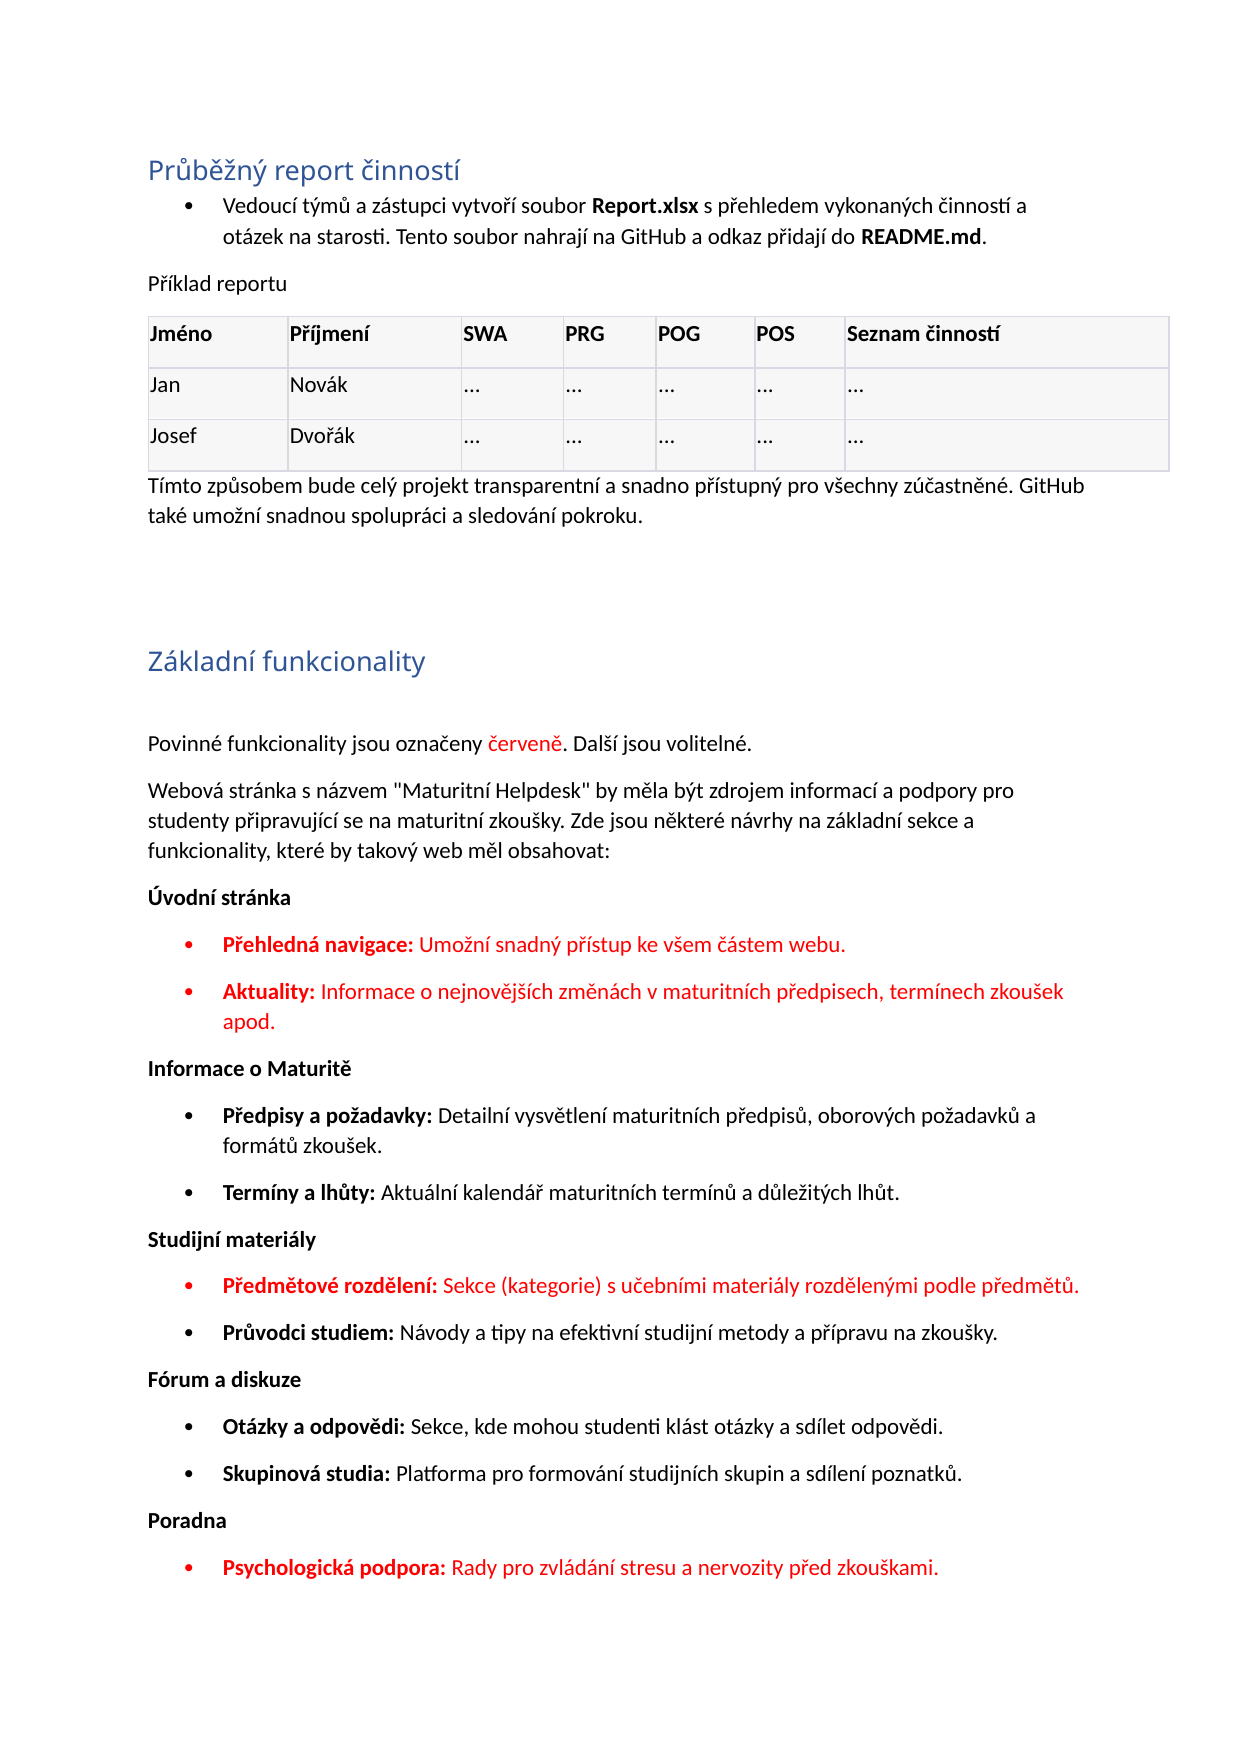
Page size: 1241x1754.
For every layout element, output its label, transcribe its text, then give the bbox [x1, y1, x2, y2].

table_cell Josef [149, 420, 287, 470]
table_header SWA [462, 317, 563, 367]
table_cell Dvořák [289, 420, 461, 470]
table_header Seznam činností [846, 317, 1168, 367]
list Otázky a odpovědi: Sekce, kde mohou studenti klást otázky a sdílet odpovědi. [185, 1412, 1093, 1440]
text Informace o Maturitě [148, 1054, 1093, 1082]
table_cell ... [846, 420, 1168, 470]
text Úvodní stránka [148, 883, 1093, 911]
text Poradna [148, 1506, 1093, 1534]
table_cell Jan [149, 369, 287, 418]
table_cell ... [756, 420, 844, 470]
table_header POS [756, 317, 844, 367]
table_header PRG [564, 317, 655, 367]
list Aktuality: Informace o nejnovějších změnách v maturitních předpisech, termínech zkoušek apod. [185, 977, 1093, 1035]
table_header POG [657, 317, 754, 367]
text Studijní materiály [148, 1225, 1093, 1253]
list Vedoucí týmů a zástupci vytvoří soubor Report.xlsx s přehledem vykonaných činností a otázek na starosti. Tento soubor nahrají na GitHub a odkaz přidají do README.md. [185, 192, 1093, 250]
text Příklad reportu [148, 269, 1093, 297]
table_header Příjmení [289, 317, 461, 367]
text Webová stránka s názvem "Maturitní Helpdesk" by měla být zdrojem informací a podpory pro studenty připravující se na maturitní zkoušky. Zde jsou některé návrhy na základní sekce a funkcionality, které by takový web měl obsahovat: [148, 776, 1093, 864]
subtitle Průběžný report činností [148, 152, 1093, 189]
text Tímto způsobem bude celý projekt transparentní a snadno přístupný pro všechny zúčastněné. GitHub také umožní snadnou spolupráci a sledování pokroku. [148, 472, 1093, 530]
list Předpisy a požadavky: Detailní vysvětlení maturitních předpisů, oborových požadavků a formátů zkoušek. [185, 1101, 1093, 1159]
table_cell ... [756, 369, 844, 418]
table_cell Novák [289, 369, 461, 418]
text Fórum a diskuze [148, 1365, 1093, 1393]
text Povinné funkcionality jsou označeny červeně. Další jsou volitelné. [148, 729, 1093, 757]
table_cell ... [657, 420, 754, 470]
list Předmětové rozdělení: Sekce (kategorie) s učebními materiály rozdělenými podle předmětů. [185, 1272, 1093, 1300]
table_cell ... [846, 369, 1168, 418]
table_cell ... [564, 369, 655, 418]
list Psychologická podpora: Rady pro zvládání stresu a nervozity před zkouškami. [185, 1553, 1093, 1581]
table_cell ... [657, 369, 754, 418]
list Průvodci studiem: Návody a tipy na efektivní studijní metody a přípravu na zkoušky. [185, 1318, 1093, 1347]
table_cell ... [462, 420, 563, 470]
table_cell ... [564, 420, 655, 470]
subtitle Základní funkcionality [148, 642, 1093, 679]
list Přehledná navigace: Umožní snadný přístup ke všem částem webu. [185, 930, 1093, 958]
table_cell ... [462, 369, 563, 418]
table_header Jméno [149, 317, 287, 367]
list Termíny a lhůty: Aktuální kalendář maturitních termínů a důležitých lhůt. [185, 1178, 1093, 1206]
list Skupinová studia: Platforma pro formování studijních skupin a sdílení poznatků. [185, 1459, 1093, 1487]
